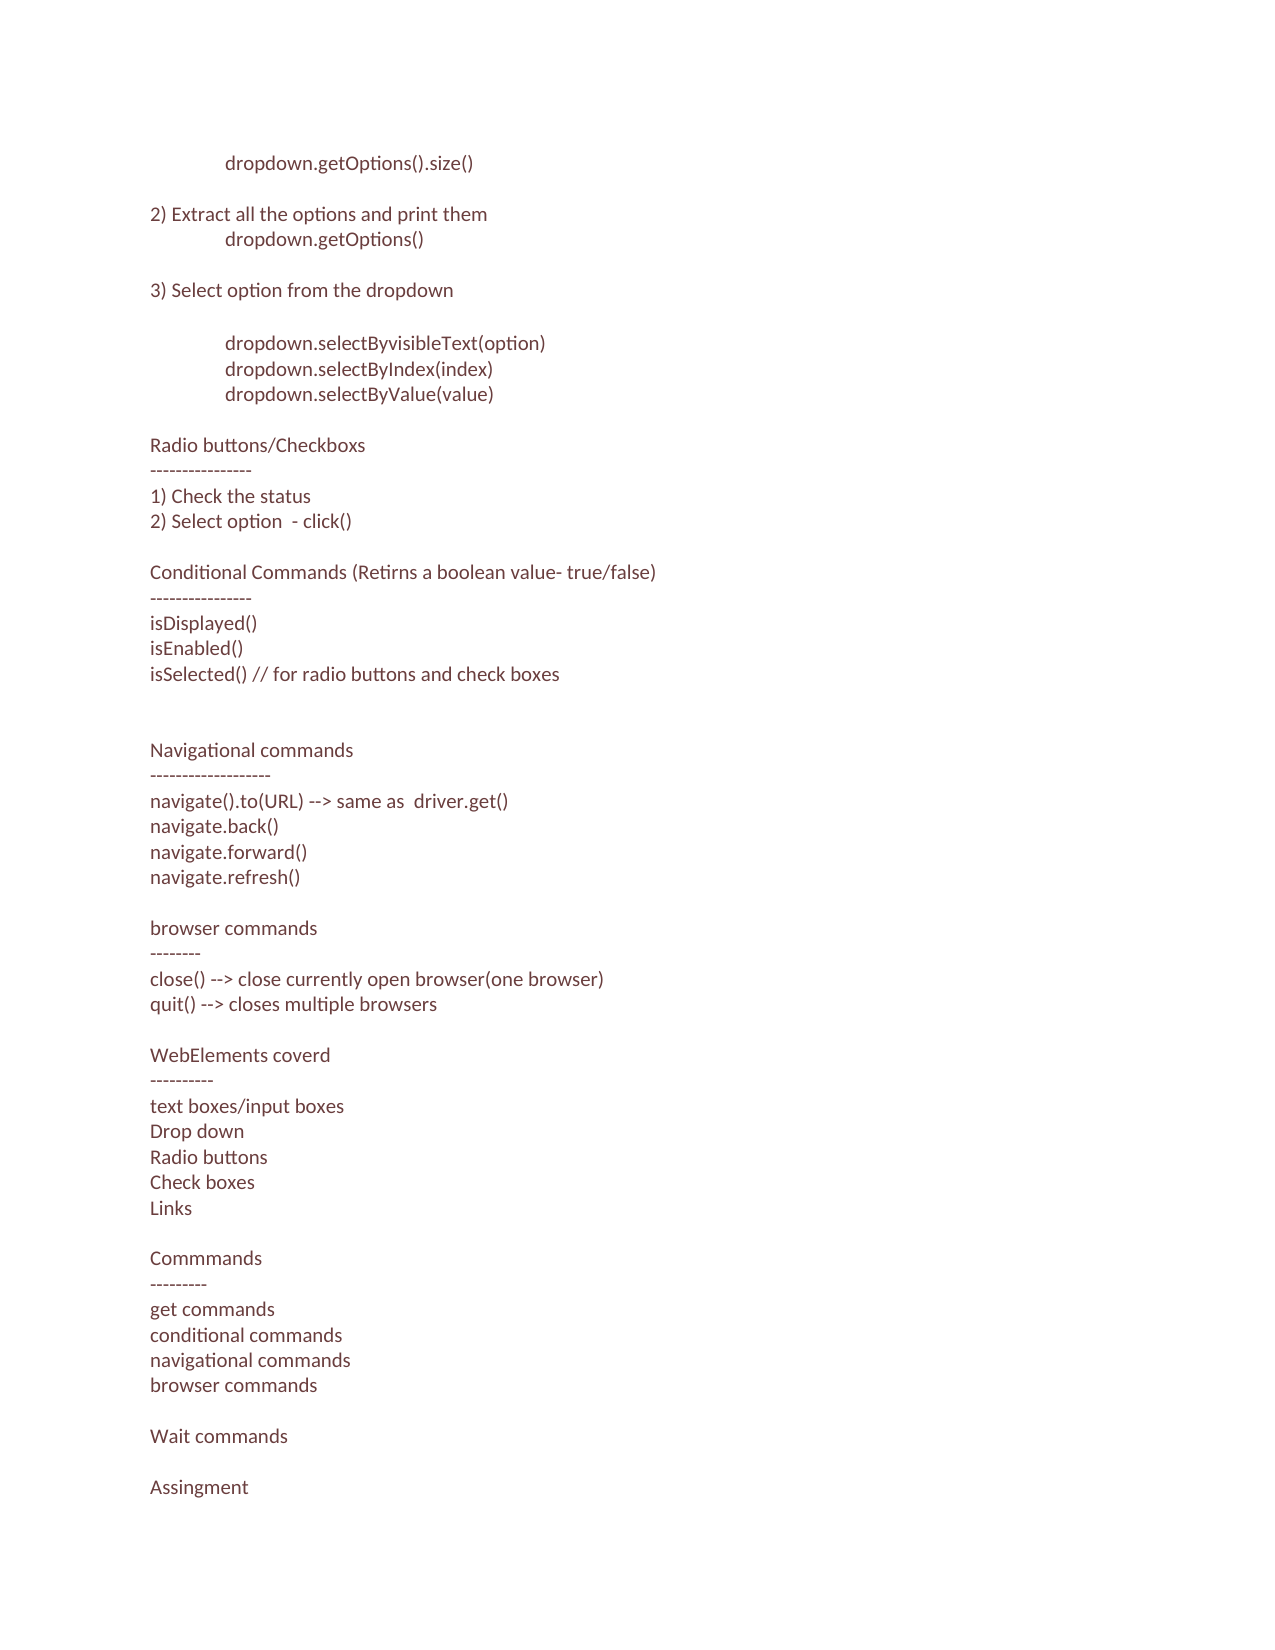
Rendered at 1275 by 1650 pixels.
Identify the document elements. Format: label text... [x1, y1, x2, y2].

text navigate.back() [150, 813, 1125, 839]
text conditional commands [150, 1322, 1125, 1347]
text --------- [150, 1271, 1125, 1296]
text -------- [150, 941, 1125, 966]
text isDisplayed() [150, 610, 1125, 636]
text dropdown.selectByValue(value) [150, 381, 1125, 407]
text browser commands [150, 1373, 1125, 1398]
text Radio buttons [150, 1144, 1125, 1169]
text 2) Extract all the options and print them [150, 201, 1125, 226]
text WebElements coverd [150, 1042, 1125, 1068]
text 2) Select option - click() [150, 508, 1125, 534]
text 1) Check the status [150, 483, 1125, 508]
text ---------- [150, 1068, 1125, 1093]
text navigate.forward() [150, 839, 1125, 864]
text Assingment [150, 1474, 1125, 1500]
text Navigational commands [150, 737, 1125, 763]
text Drop down [150, 1118, 1125, 1144]
text isEnabled() [150, 636, 1125, 661]
text Wait commands [150, 1423, 1125, 1449]
text dropdown.selectByvisibleText(option) [150, 331, 1125, 356]
text close() --> close currently open browser(one browser) [150, 966, 1125, 991]
text ---------------- [150, 458, 1125, 483]
text dropdown.getOptions() [150, 226, 1125, 252]
text dropdown.getOptions().size() [150, 150, 1125, 175]
text get commands [150, 1296, 1125, 1322]
text Links [150, 1195, 1125, 1220]
text navigate.refresh() [150, 864, 1125, 890]
text Conditional Commands (Retirns a boolean value- true/false) [150, 559, 1125, 585]
text ------------------- [150, 763, 1125, 788]
text 3) Select option from the dropdown [150, 277, 1125, 302]
text browser commands [150, 915, 1125, 941]
text Radio buttons/Checkboxs [150, 432, 1125, 458]
text isSelected() // for radio buttons and check boxes [150, 661, 1125, 686]
text Check boxes [150, 1169, 1125, 1195]
text text boxes/input boxes [150, 1093, 1125, 1118]
text quit() --> closes multiple browsers [150, 991, 1125, 1017]
text navigational commands [150, 1347, 1125, 1373]
text Commmands [150, 1246, 1125, 1271]
text dropdown.selectByIndex(index) [150, 356, 1125, 381]
text ---------------- [150, 585, 1125, 610]
text navigate().to(URL) --> same as driver.get() [150, 788, 1125, 813]
